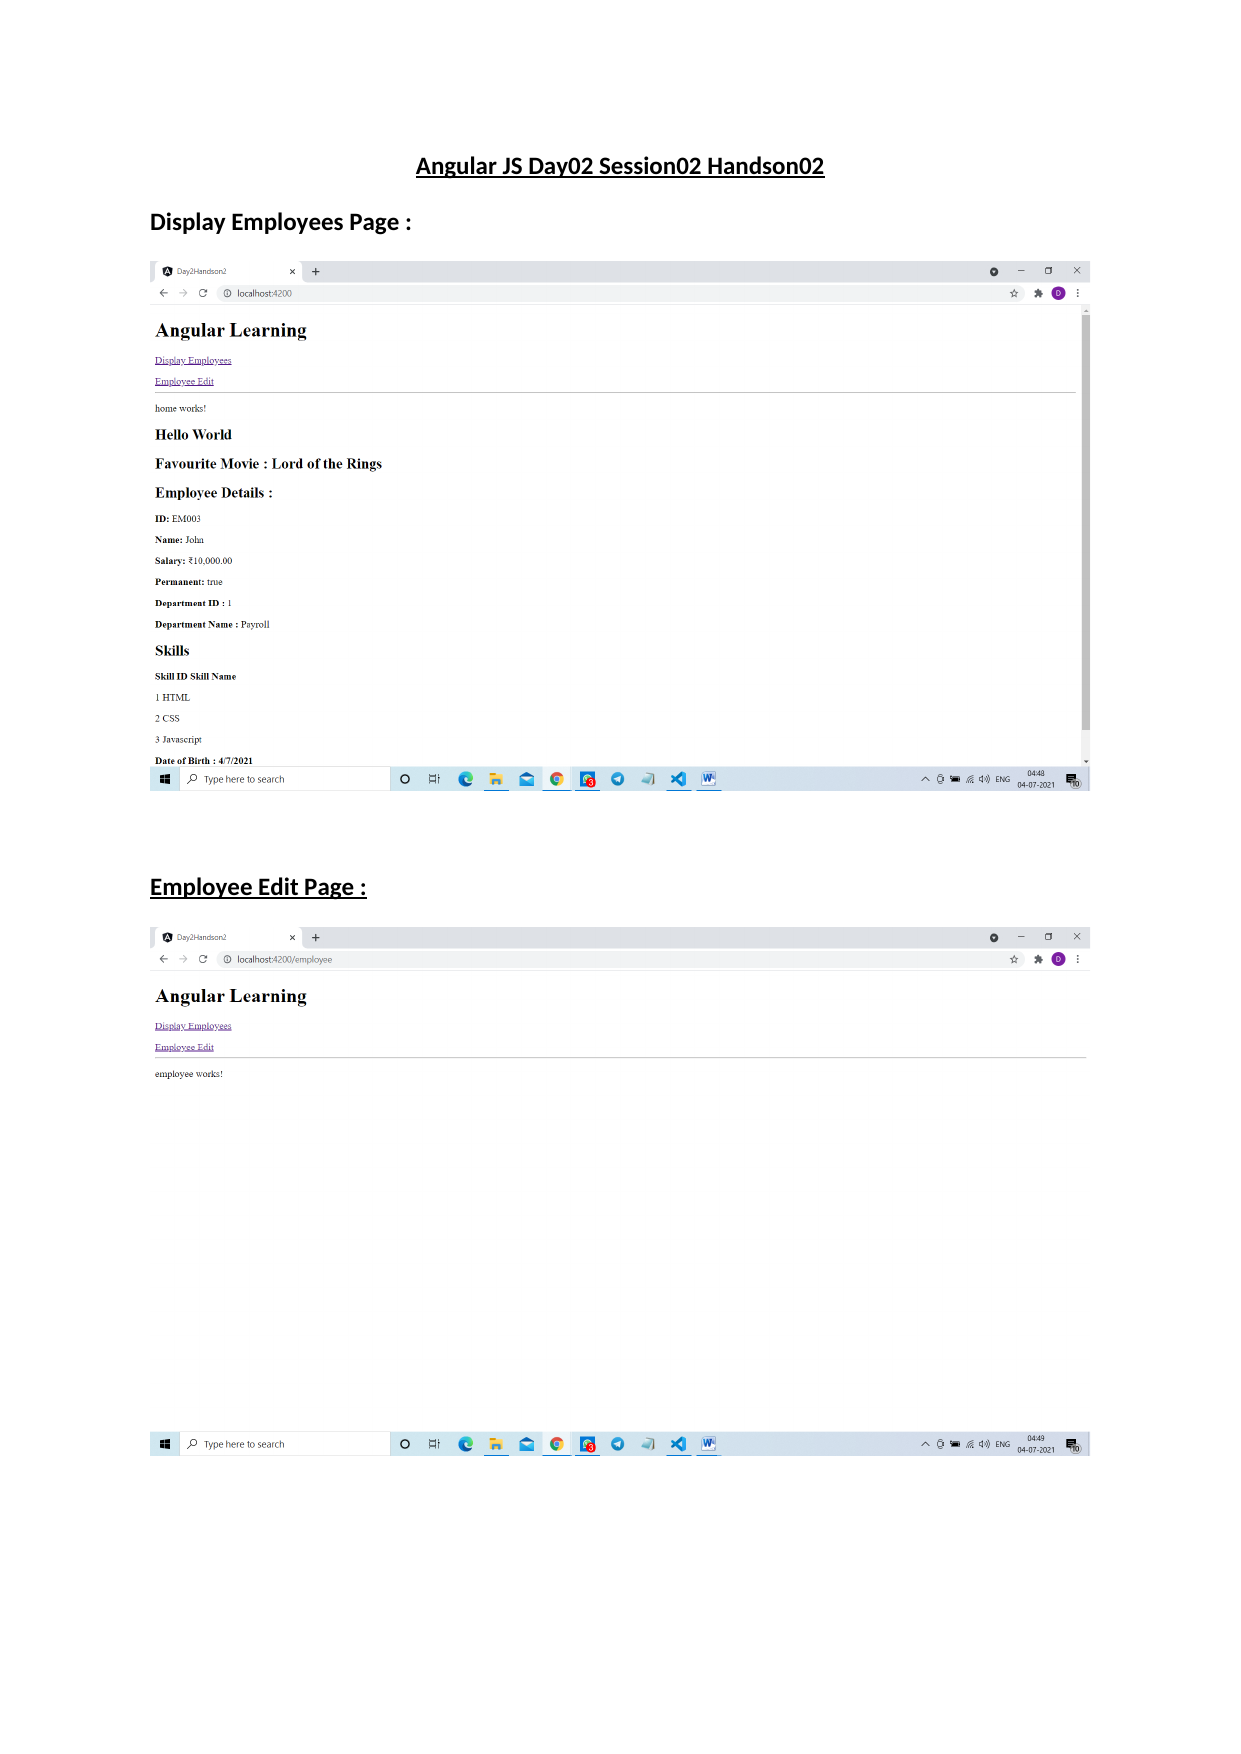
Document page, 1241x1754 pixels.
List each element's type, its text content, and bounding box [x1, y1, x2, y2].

picture [150, 261, 1091, 791]
text Employee Edit Page : [150, 871, 1090, 902]
text Angular JS Day02 Session02 Handson02 [150, 150, 1090, 181]
picture [150, 927, 1091, 1456]
text Display Employees Page : [150, 206, 1090, 236]
